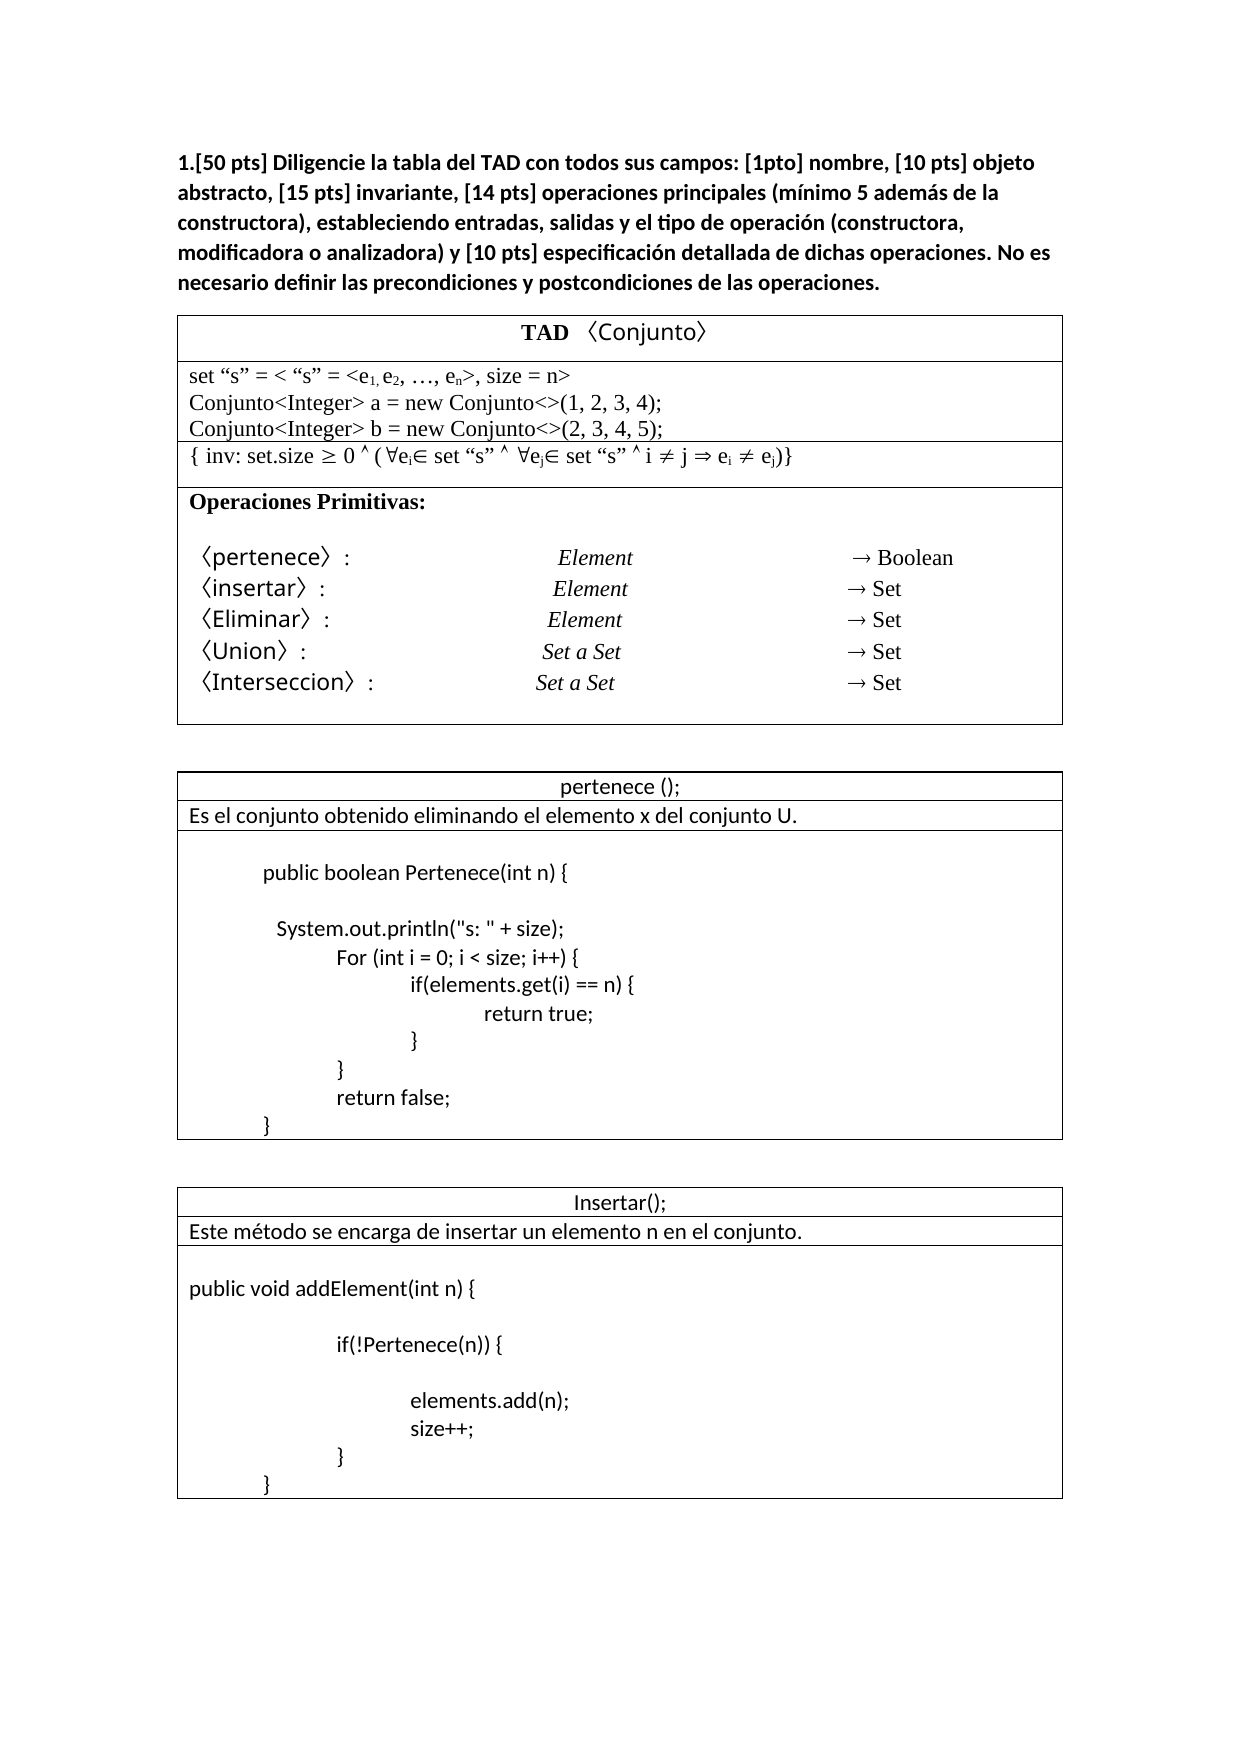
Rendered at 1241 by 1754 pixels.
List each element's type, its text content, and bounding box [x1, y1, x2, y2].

table_cell { inv: set.size 0 (ei set “s” ej set “s” i j ei ej)} [178, 442, 1062, 487]
table_header pertenece (); [178, 773, 1062, 800]
table_cell Es el conjunto obtenido eliminando el elemento x del conjunto U. [178, 801, 1062, 829]
table_cell Operaciones Primitivas: 〈pertenece〉: Element Boolean 〈insertar〉: Element Set 〈Eliminar〉: Element Set 〈Union〉: Set a Set Set 〈Interseccion〉: Set a Set Set [178, 488, 1062, 723]
table_header TAD 〈Conjunto〉 [178, 316, 1062, 361]
table_cell Este método se encarga de insertar un elemento n en el conjunto. [178, 1217, 1062, 1245]
table_header Insertar(); [178, 1188, 1062, 1216]
table_cell set “s” = < “s” = <e1, e2, …, en>, size = n> Conjunto<Integer> a = new Conjunto<>(1, 2, 3, 4); Conjunto<Integer> b = new Conjunto<>(2, 3, 4, 5); [178, 362, 1062, 441]
text 1.[50 pts] Diligencie la tabla del TAD con todos sus campos: [1pto] nombre, [10 pts] objeto abstracto, [15 pts] invariante, [14 pts] operaciones principales (mínimo 5 además de la constructora), estableciendo entradas, salidas y el tipo de operación (constructora, modificadora o analizadora) y [10 pts] especificación detallada de dichas operaciones. No es necesario definir las precondiciones y postcondiciones de las operaciones. [177, 148, 1063, 296]
table_cell public boolean Pertenece(int n) { System.out.println("s: " + size); For (int i = 0; i < size; i++) { if(elements.get(i) == n) { return true; } } return false; } [178, 831, 1062, 1139]
table_cell public void addElement(int n) { if(!Pertenece(n)) { elements.add(n); size++; } } [178, 1246, 1062, 1498]
